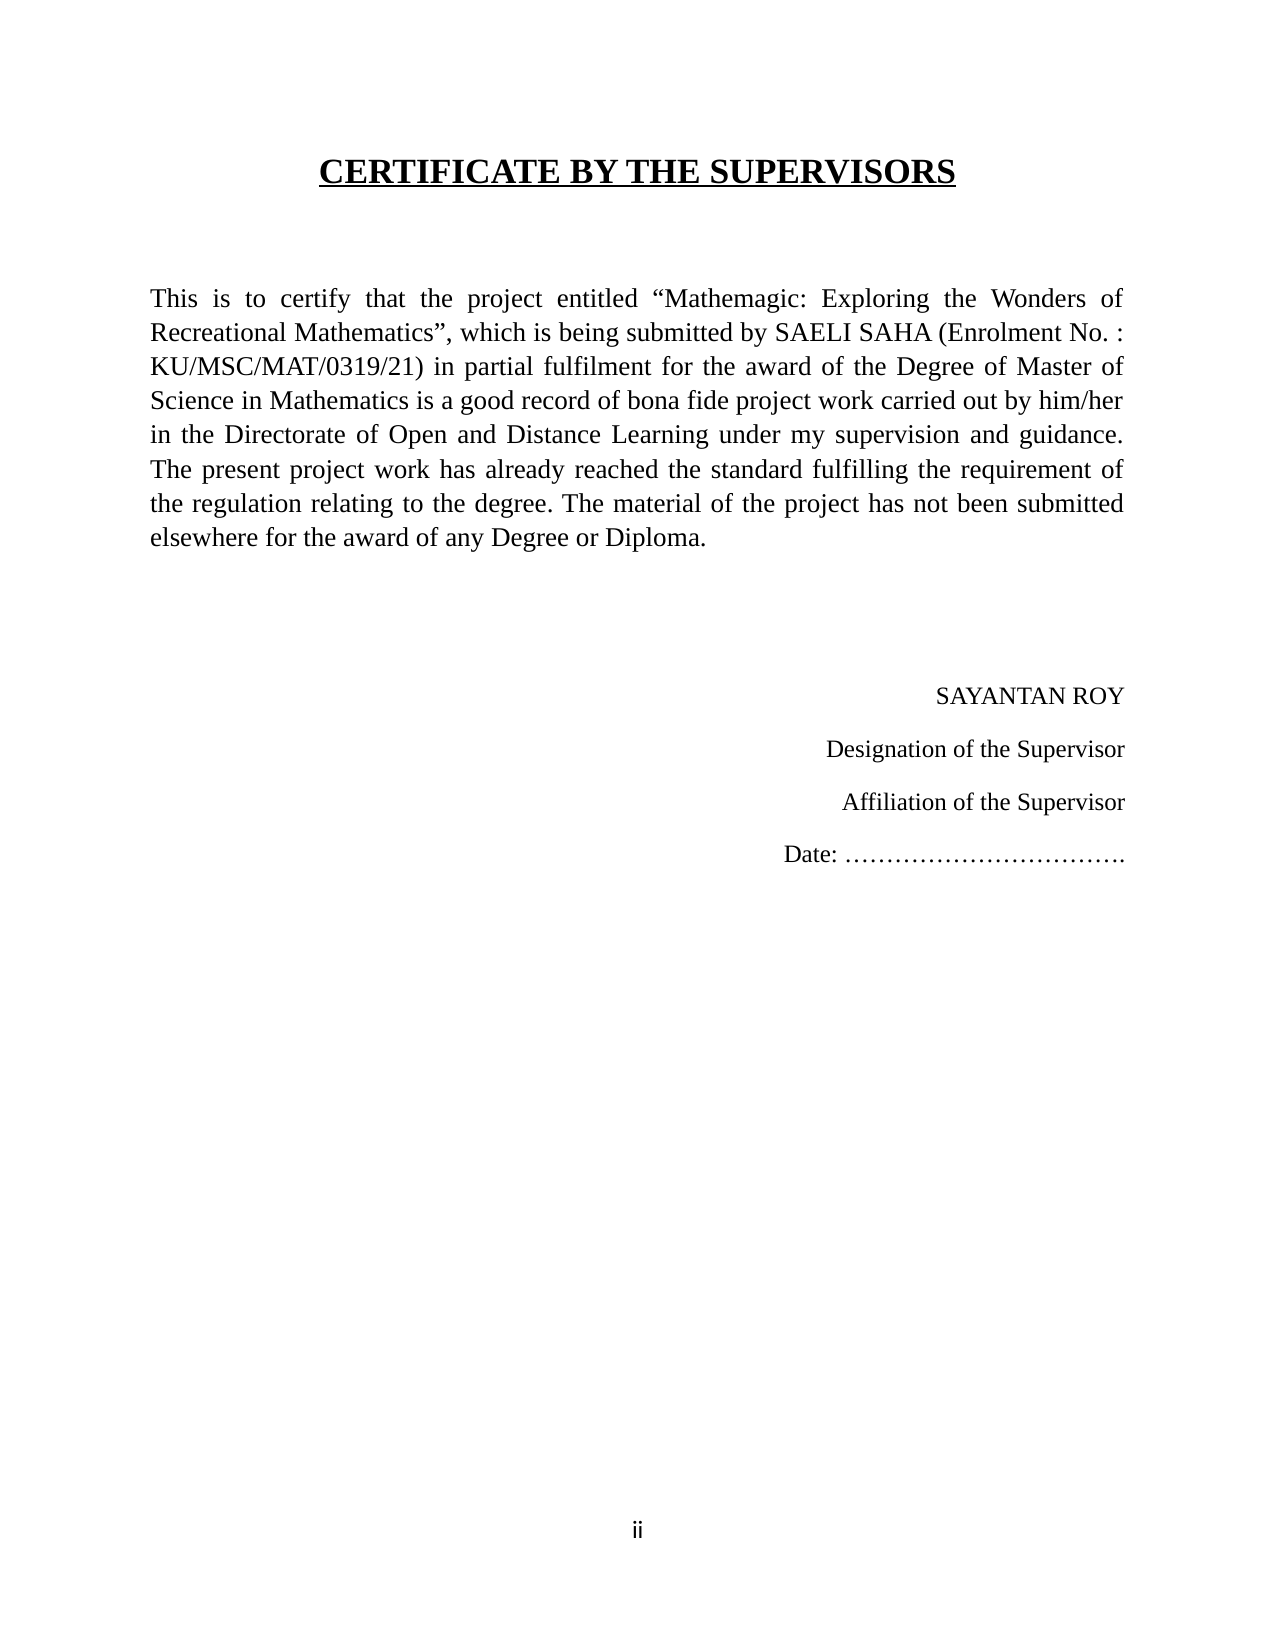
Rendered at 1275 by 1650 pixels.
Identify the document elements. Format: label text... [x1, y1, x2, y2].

text CERTIFICATE BY THE SUPERVISORS [150, 150, 1125, 191]
text This is to certify that the project entitled “Mathemagic: Exploring the Wonders of Recreational Mathematics”, which is being submitted by SAELI SAHA (Enrolment No. : KU/MSC/MAT/0319/21) in partial fulfilment for the award of the Degree of Master of Science in Mathematics is a good record of bona fide project work carried out by him/her in the Directorate of Open and Distance Learning under my supervision and guidance. The present project work has already reached the standard fulfilling the requirement of the regulation relating to the degree. The material of the project has not been submitted elsewhere for the award of any Degree or Diploma. [150, 282, 1125, 552]
text Designation of the Supervisor [150, 734, 1125, 763]
text Date: ……………………………. [150, 839, 1125, 868]
text Affiliation of the Supervisor [150, 787, 1125, 815]
text SAYANTAN ROY [150, 681, 1125, 710]
